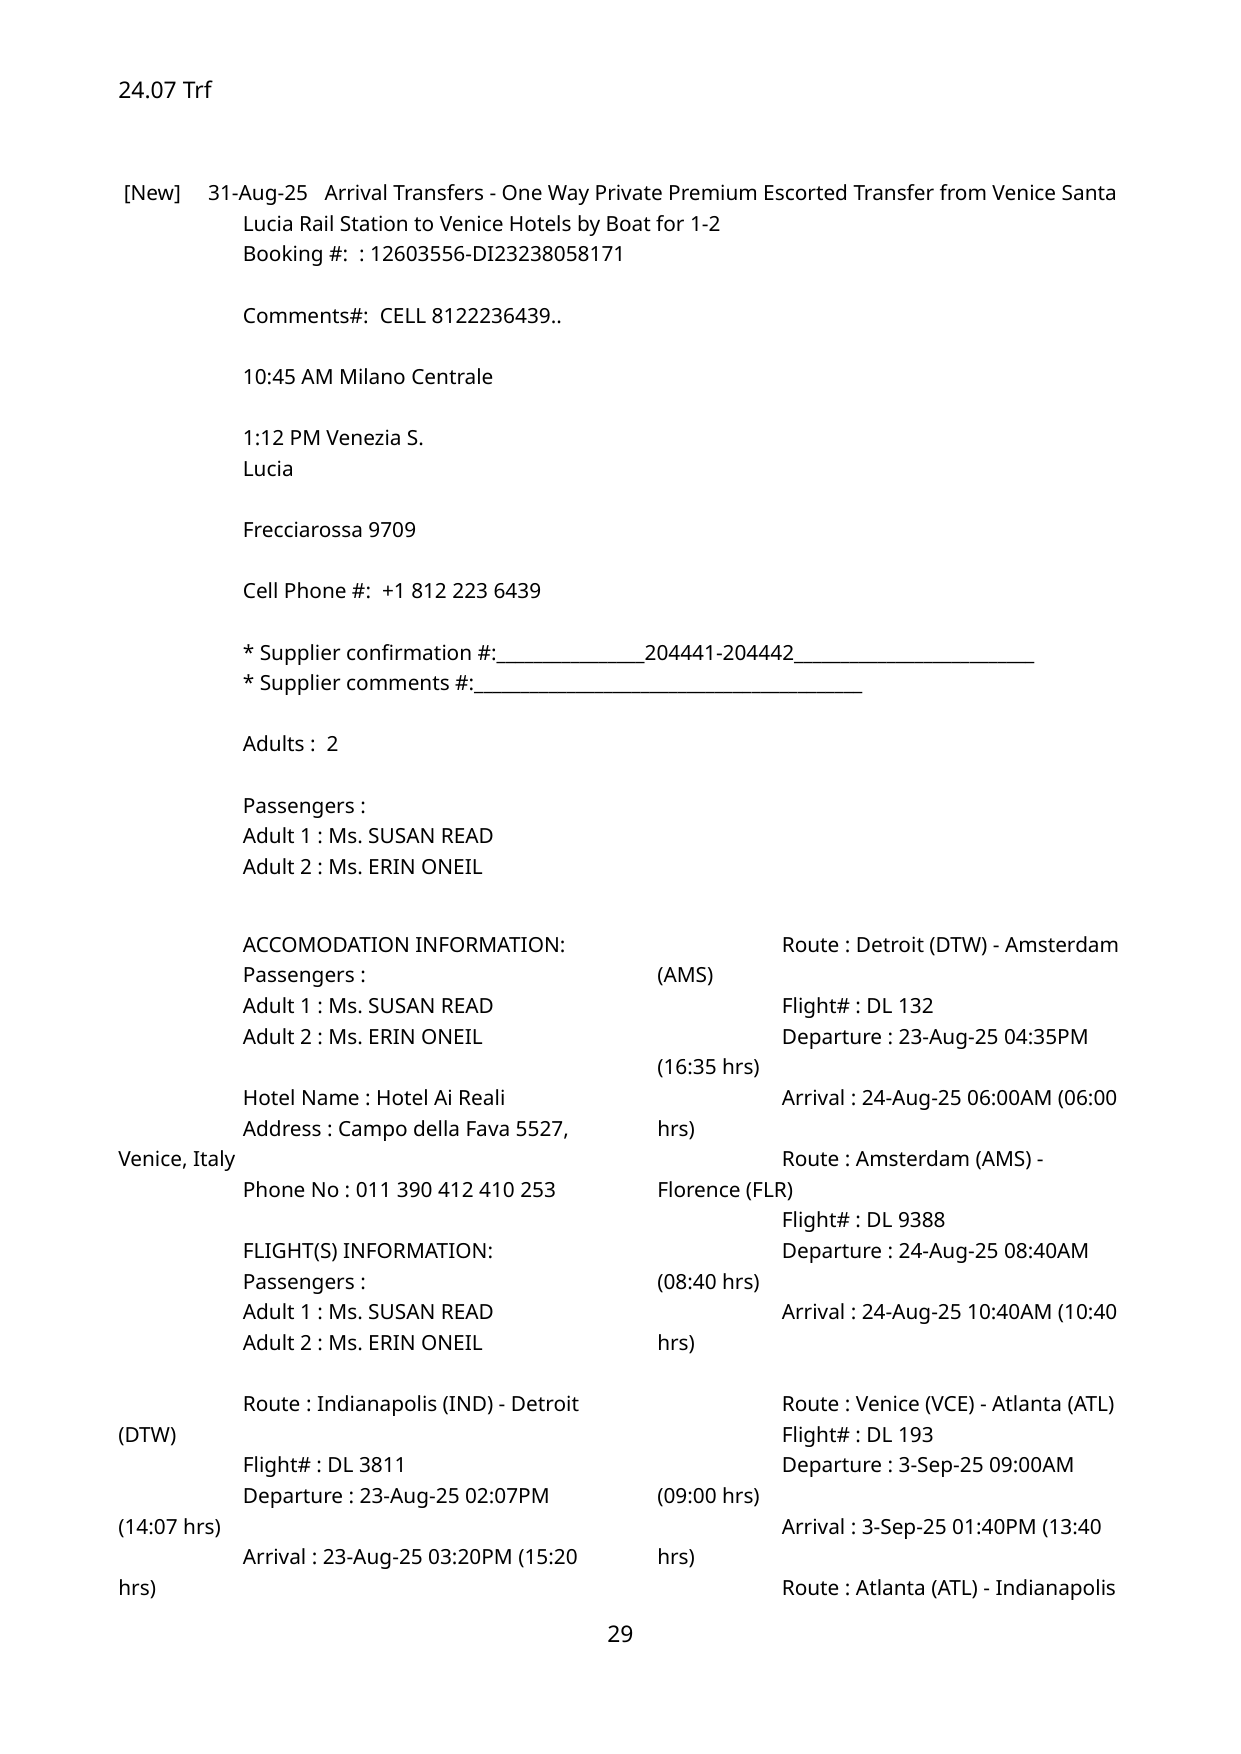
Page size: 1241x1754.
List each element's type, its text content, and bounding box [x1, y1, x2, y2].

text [657, 930, 1122, 1601]
text [New] 31-Aug-25 Arrival Transfers - One Way Private Premium Escorted Transfer from Venice Santa Lucia Rail Station to Venice Hotels by Boat for 1-2 Booking #: : 12603556-DI23238058171 Comments#: CELL 8122236439.. 10:45 AM Milano Centrale 1:12 PM Venezia S. Lucia Frecciarossa 9709 Cell Phone #: +1 812 223 6439 * Supplier confirmation #:________________204441-204442__________________________ * Supplier comments #:__________________________________________ Adults : 2 Passengers : Adult 1 : Ms. SUSAN READ Adult 2 : Ms. ERIN ONEIL [118, 148, 1122, 911]
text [118, 930, 583, 1601]
